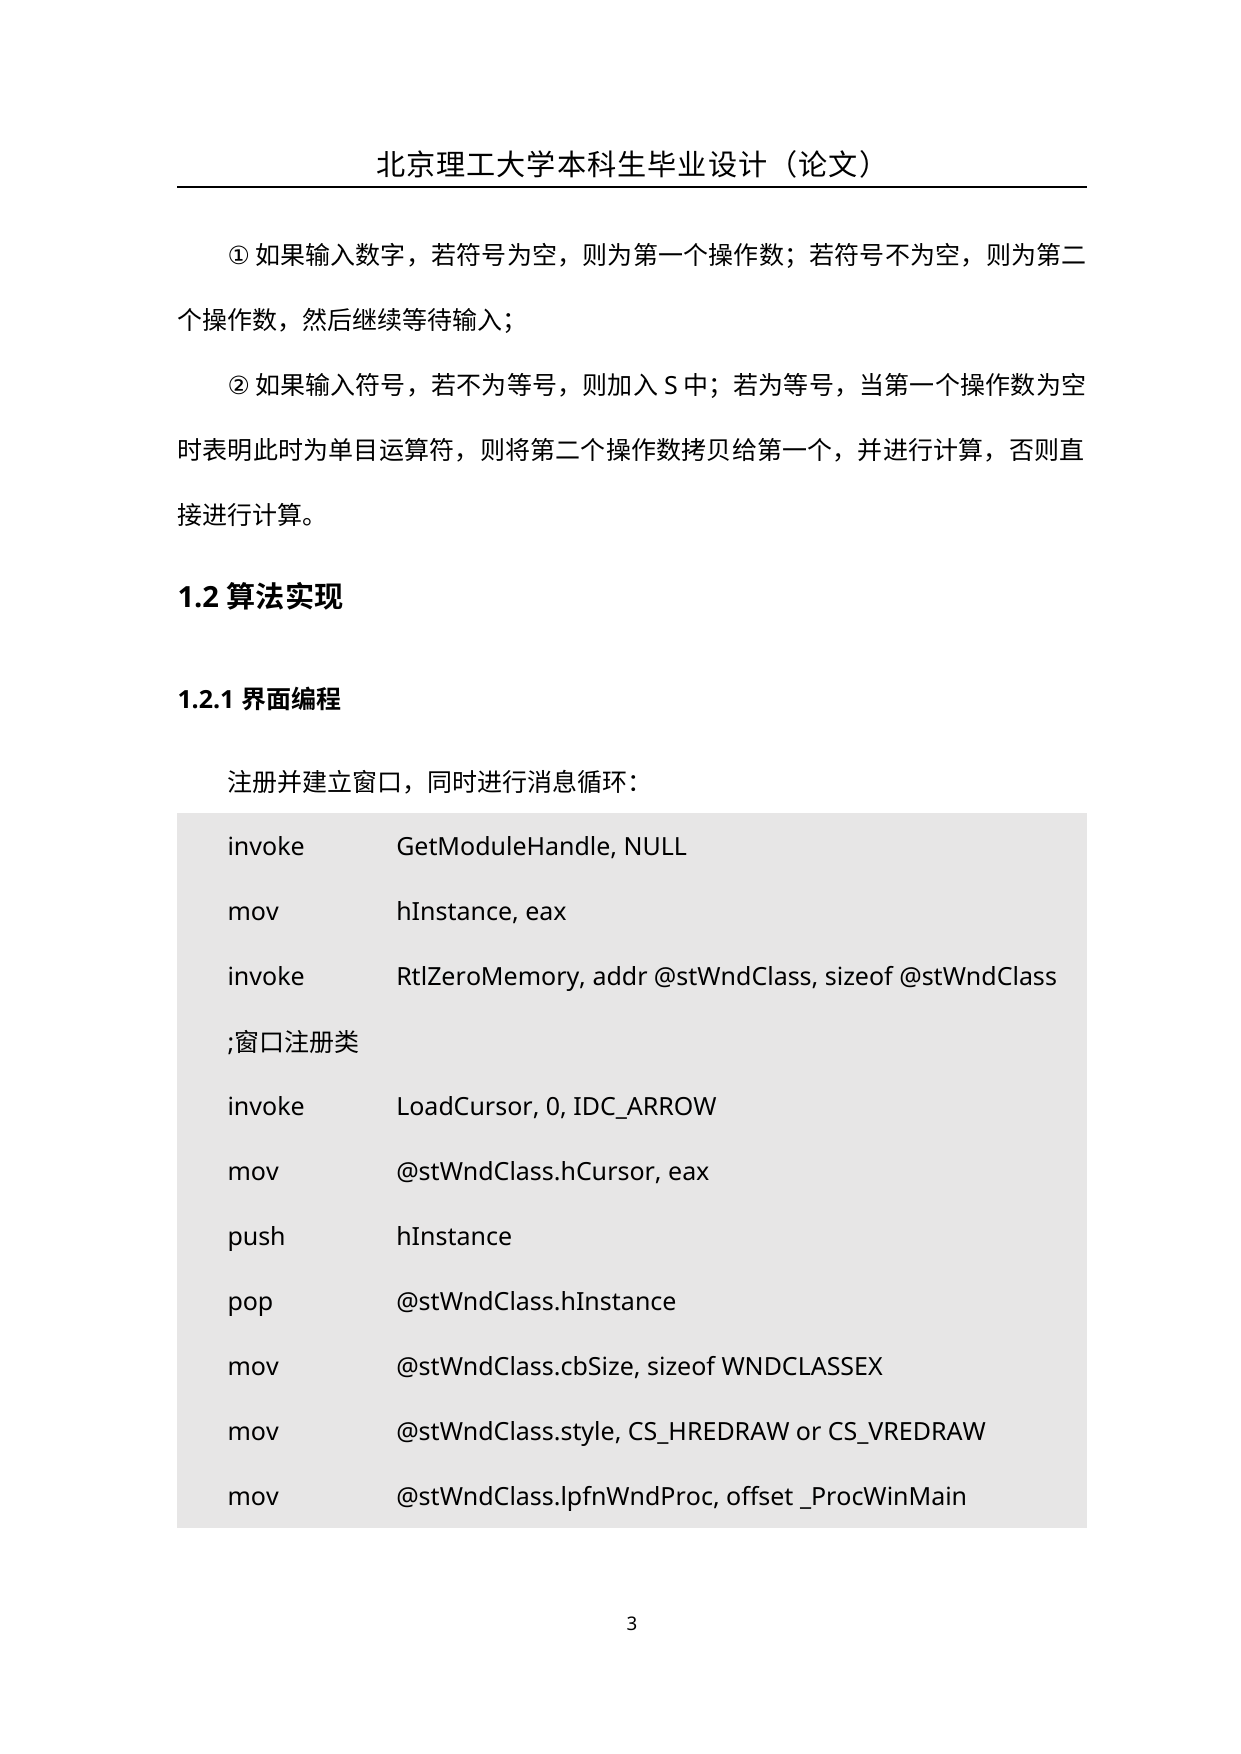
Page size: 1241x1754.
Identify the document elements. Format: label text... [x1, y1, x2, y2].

text mov @stWndClass.lpfnWndProc, offset _ProcWinMain [177, 1463, 1087, 1528]
text 1.2.1 界面编程 [177, 665, 1087, 730]
text invoke LoadCursor, 0, IDC_ARROW [177, 1073, 1087, 1138]
text ;窗口注册类 [177, 1008, 1087, 1073]
text ①如果输入数字，若符号为空，则为第一个操作数；若符号不为空，则为第二个操作数，然后继续等待输入； [177, 221, 1087, 351]
text push hInstance [177, 1203, 1087, 1268]
text mov hInstance, eax [177, 878, 1087, 943]
text ②如果输入符号，若不为等号，则加入S中；若为等号，当第一个操作数为空时表明此时为单目运算符，则将第二个操作数拷贝给第一个，并进行计算，否则直接进行计算。 [177, 351, 1087, 546]
text 注册并建立窗口，同时进行消息循环： [177, 748, 1087, 813]
text pop @stWndClass.hInstance [177, 1268, 1087, 1333]
text mov @stWndClass.cbSize, sizeof WNDCLASSEX [177, 1333, 1087, 1398]
text mov @stWndClass.hCursor, eax [177, 1138, 1087, 1203]
text invoke GetModuleHandle, NULL [177, 813, 1087, 878]
text invoke RtlZeroMemory, addr @stWndClass, sizeof @stWndClass [177, 943, 1087, 1008]
text mov @stWndClass.style, CS_HREDRAW or CS_VREDRAW [177, 1398, 1087, 1463]
text 1.2 算法实现 [177, 562, 1087, 627]
